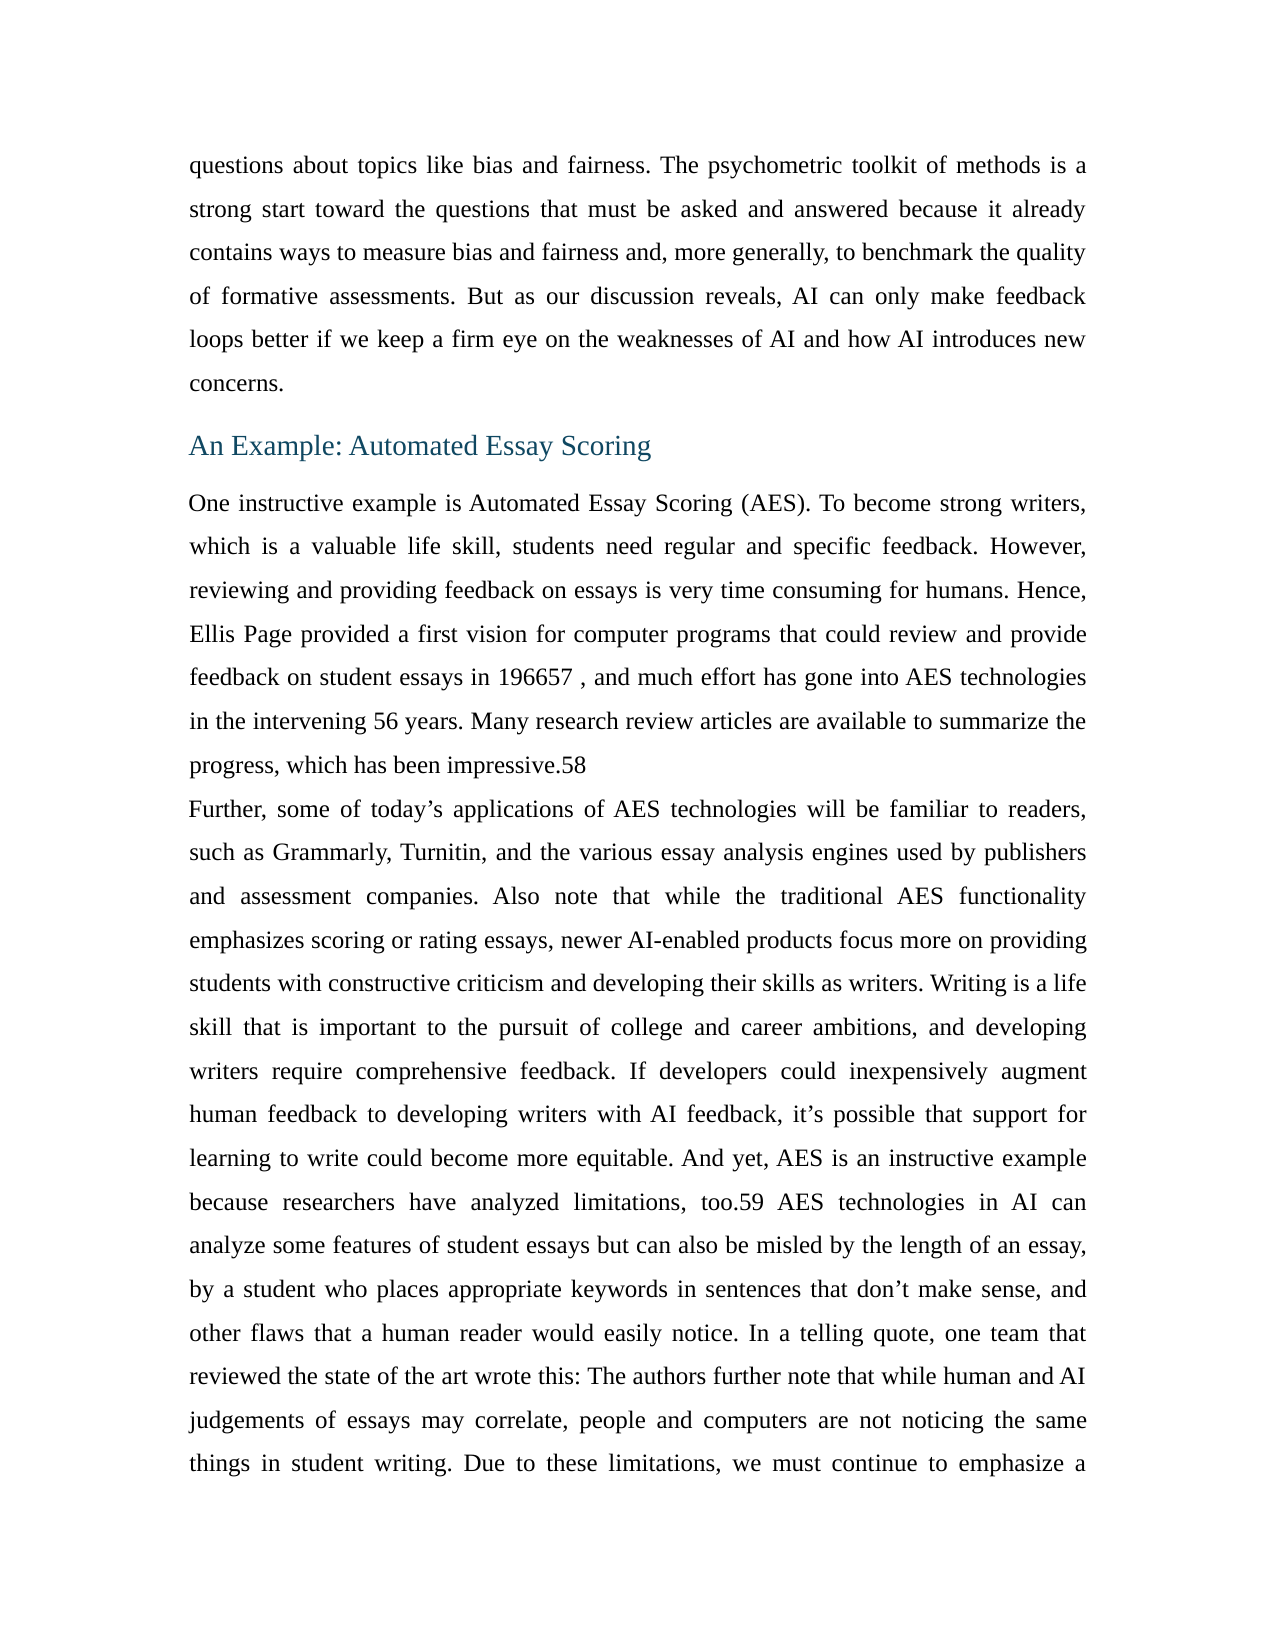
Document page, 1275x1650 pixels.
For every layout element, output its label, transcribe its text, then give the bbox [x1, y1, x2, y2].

subtitle An Example: Automated Essay Scoring [188, 428, 1087, 462]
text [188, 150, 1087, 397]
text One instructive example is Automated Essay Scoring (AES). To become strong writers, which is a valuable life skill, students need regular and specific feedback. However, reviewing and providing feedback on essays is very time consuming for humans. Hence, Ellis Page provided a first vision for computer programs that could review and provide feedback on student essays in 196657 , and much effort has gone into AES technologies in the intervening 56 years. Many research review articles are available to summarize the progress, which has been impressive.58 [188, 488, 1087, 778]
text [188, 794, 1087, 1477]
